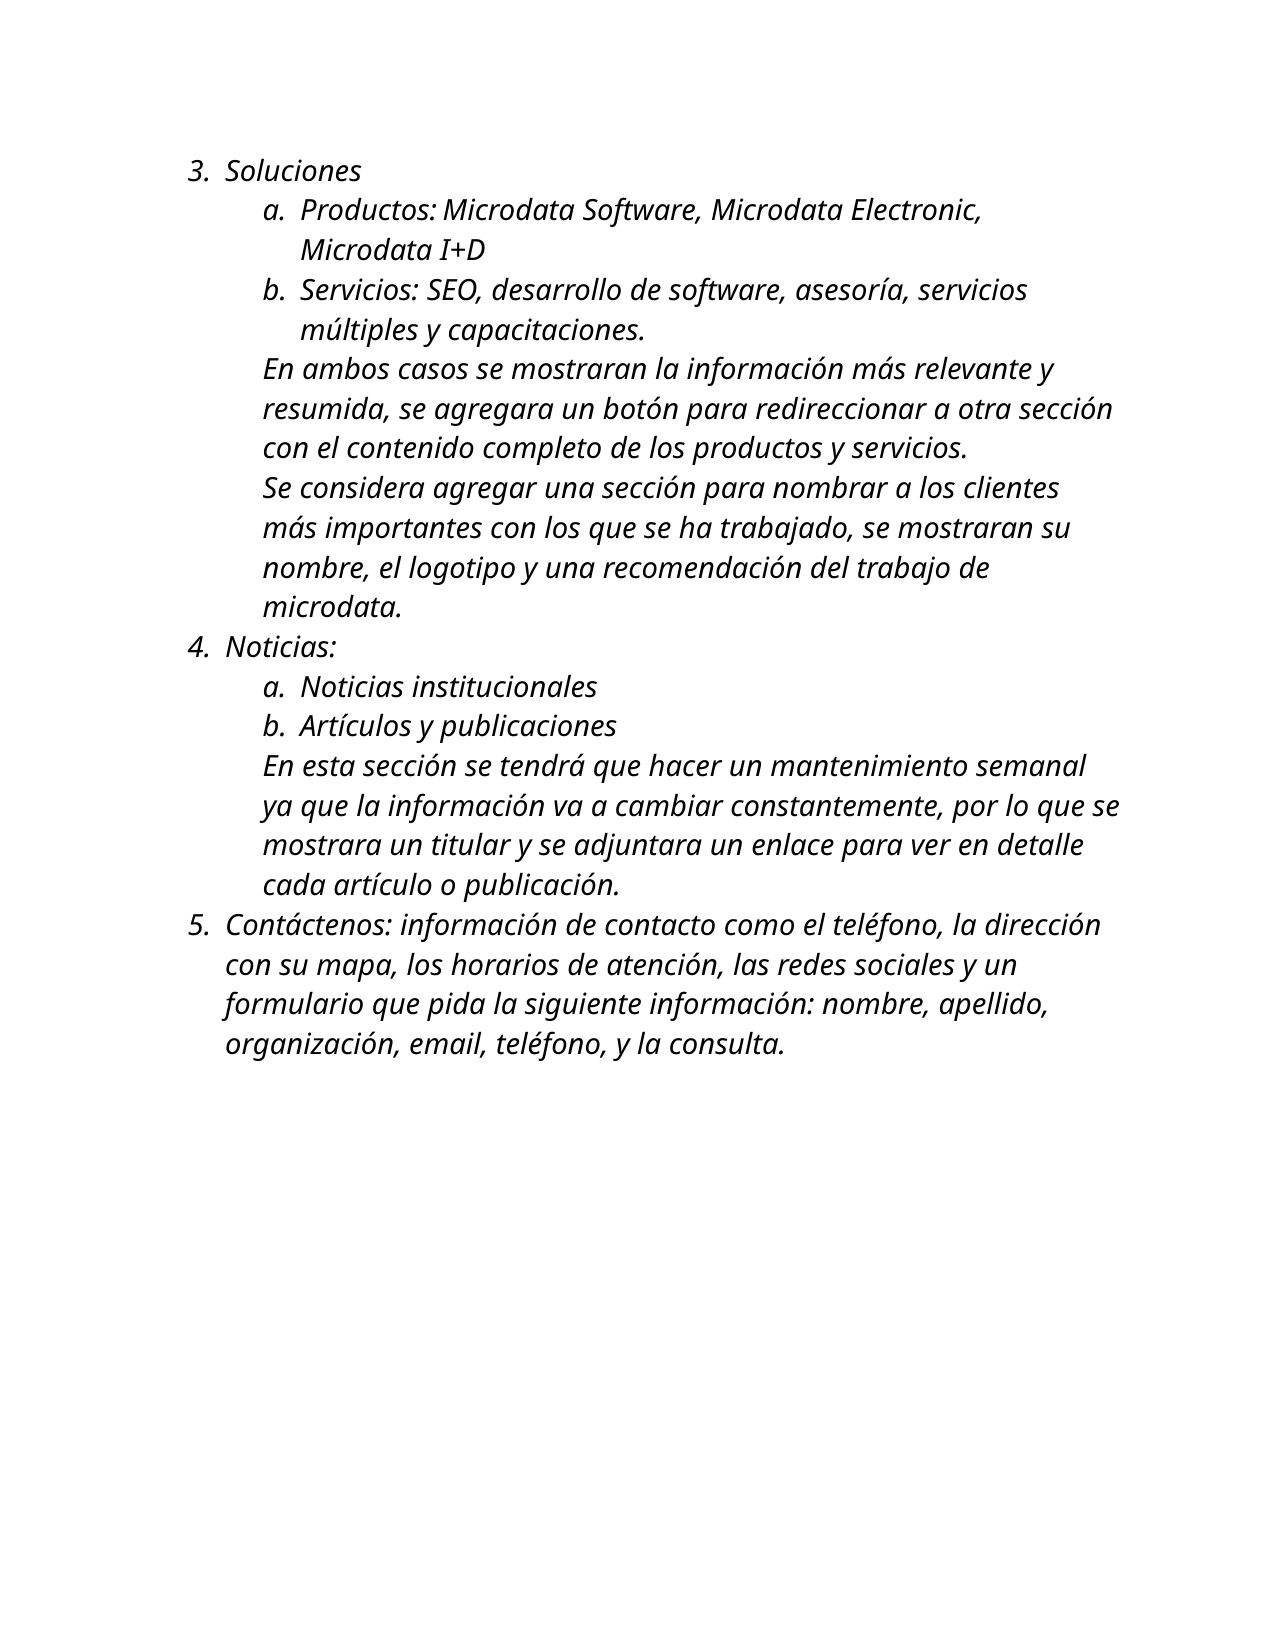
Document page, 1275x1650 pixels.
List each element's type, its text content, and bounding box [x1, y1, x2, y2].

text Se considera agregar una sección para nombrar a los clientes más importantes con los que se ha trabajado, se mostraran su nombre, el logotipo y una recomendación del trabajo de microdata. [262, 467, 1125, 626]
list Productos: Microdata Software, Microdata Electronic, Microdata I+D [262, 190, 1125, 269]
text En esta sección se tendrá que hacer un mantenimiento semanal ya que la información va a cambiar constantemente, por lo que se mostrara un titular y se adjuntara un enlace para ver en detalle cada artículo o publicación. [262, 745, 1125, 904]
list Noticias institucionales [262, 666, 1125, 706]
list Soluciones [187, 150, 1125, 190]
list Noticias: [187, 626, 1125, 666]
text En ambos casos se mostraran la información más relevante y resumida, se agregara un botón para redireccionar a otra sección con el contenido completo de los productos y servicios. [262, 348, 1125, 467]
list Artículos y publicaciones [262, 706, 1125, 745]
list Servicios: SEO, desarrollo de software, asesoría, servicios múltiples y capacitaciones. [262, 269, 1125, 348]
list Contáctenos: información de contacto como el teléfono, la dirección con su mapa, los horarios de atención, las redes sociales y un formulario que pida la siguiente información: nombre, apellido, organización, email, teléfono, y la consulta. [187, 904, 1125, 1063]
